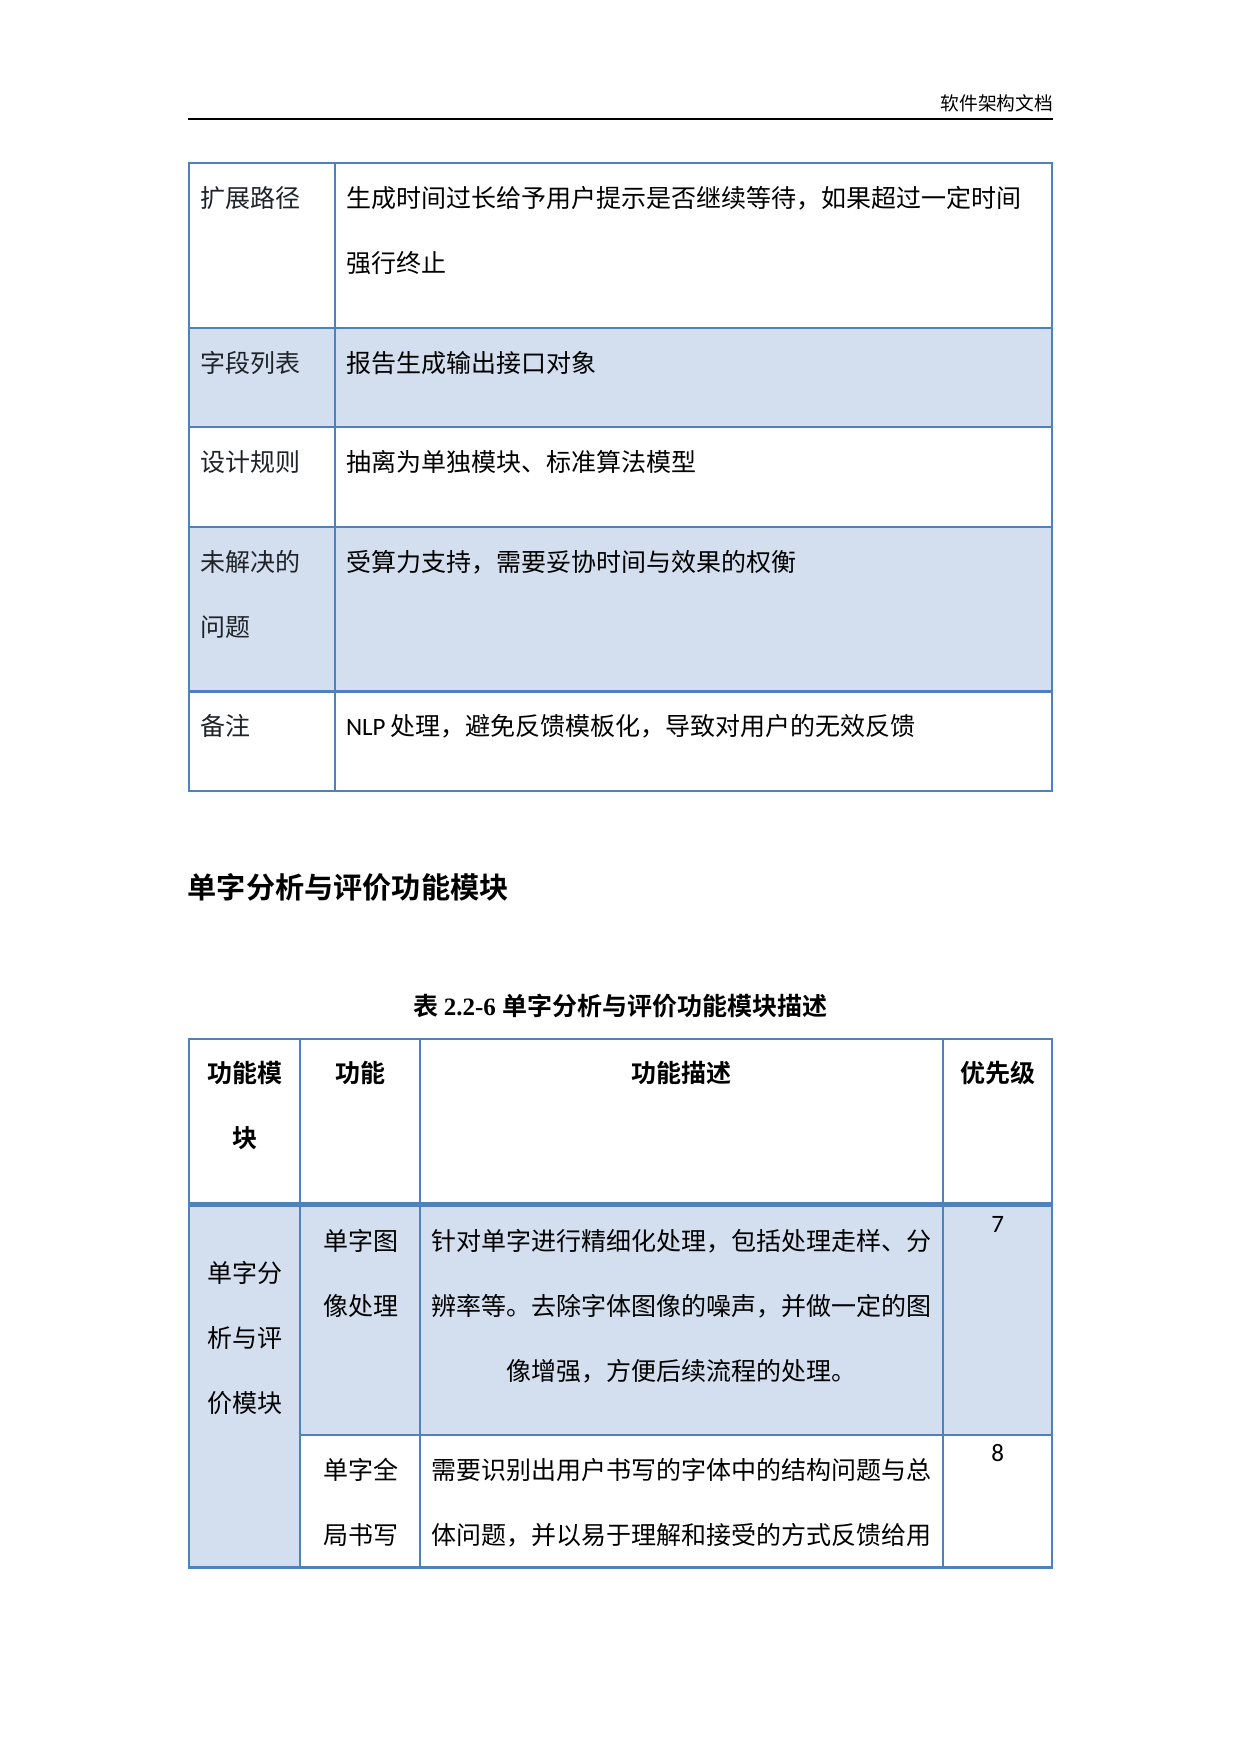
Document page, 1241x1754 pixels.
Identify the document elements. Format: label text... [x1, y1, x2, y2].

table_cell 单字全局书写缺陷检测 [301, 1436, 419, 1566]
table_cell 单字图像处理 [301, 1207, 419, 1434]
table_cell 抽离为单独模块、标准算法模型 [336, 428, 1051, 526]
table_header 功能描述 [421, 1040, 942, 1202]
table_cell 字段列表 [190, 329, 334, 426]
text 表2.2-6 单字分析与评价功能模块描述 [187, 972, 1053, 1037]
table_cell 受算力支持，需要妥协时间与效果的权衡 [336, 528, 1051, 690]
table_cell 备注 [190, 693, 334, 790]
table_cell 未解决的问题 [190, 528, 334, 690]
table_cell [421, 1436, 942, 1566]
table_cell 8 [944, 1436, 1051, 1566]
table_cell 单字分析与评价模块 [190, 1207, 299, 1566]
table_header 功能 [301, 1040, 419, 1202]
table_cell 针对单字进行精细化处理，包括处理走样、分辨率等。去除字体图像的噪声，并做一定的图像增强，方便后续流程的处理。 [421, 1207, 942, 1434]
table_cell 7 [944, 1207, 1051, 1434]
table_header 功能模块 [190, 1040, 299, 1202]
table_cell 生成时间过长给予用户提示是否继续等待，如果超过一定时间强行终止 [336, 164, 1051, 327]
table_cell NLP处理，避免反馈模板化，导致对用户的无效反馈 [336, 693, 1051, 790]
table_cell 报告生成输出接口对象 [336, 329, 1051, 426]
table_cell 扩展路径 [190, 164, 334, 327]
table_header 优先级 [944, 1040, 1051, 1202]
subtitle 单字分析与评价功能模块 [187, 854, 1053, 919]
table_cell 设计规则 [190, 428, 334, 526]
